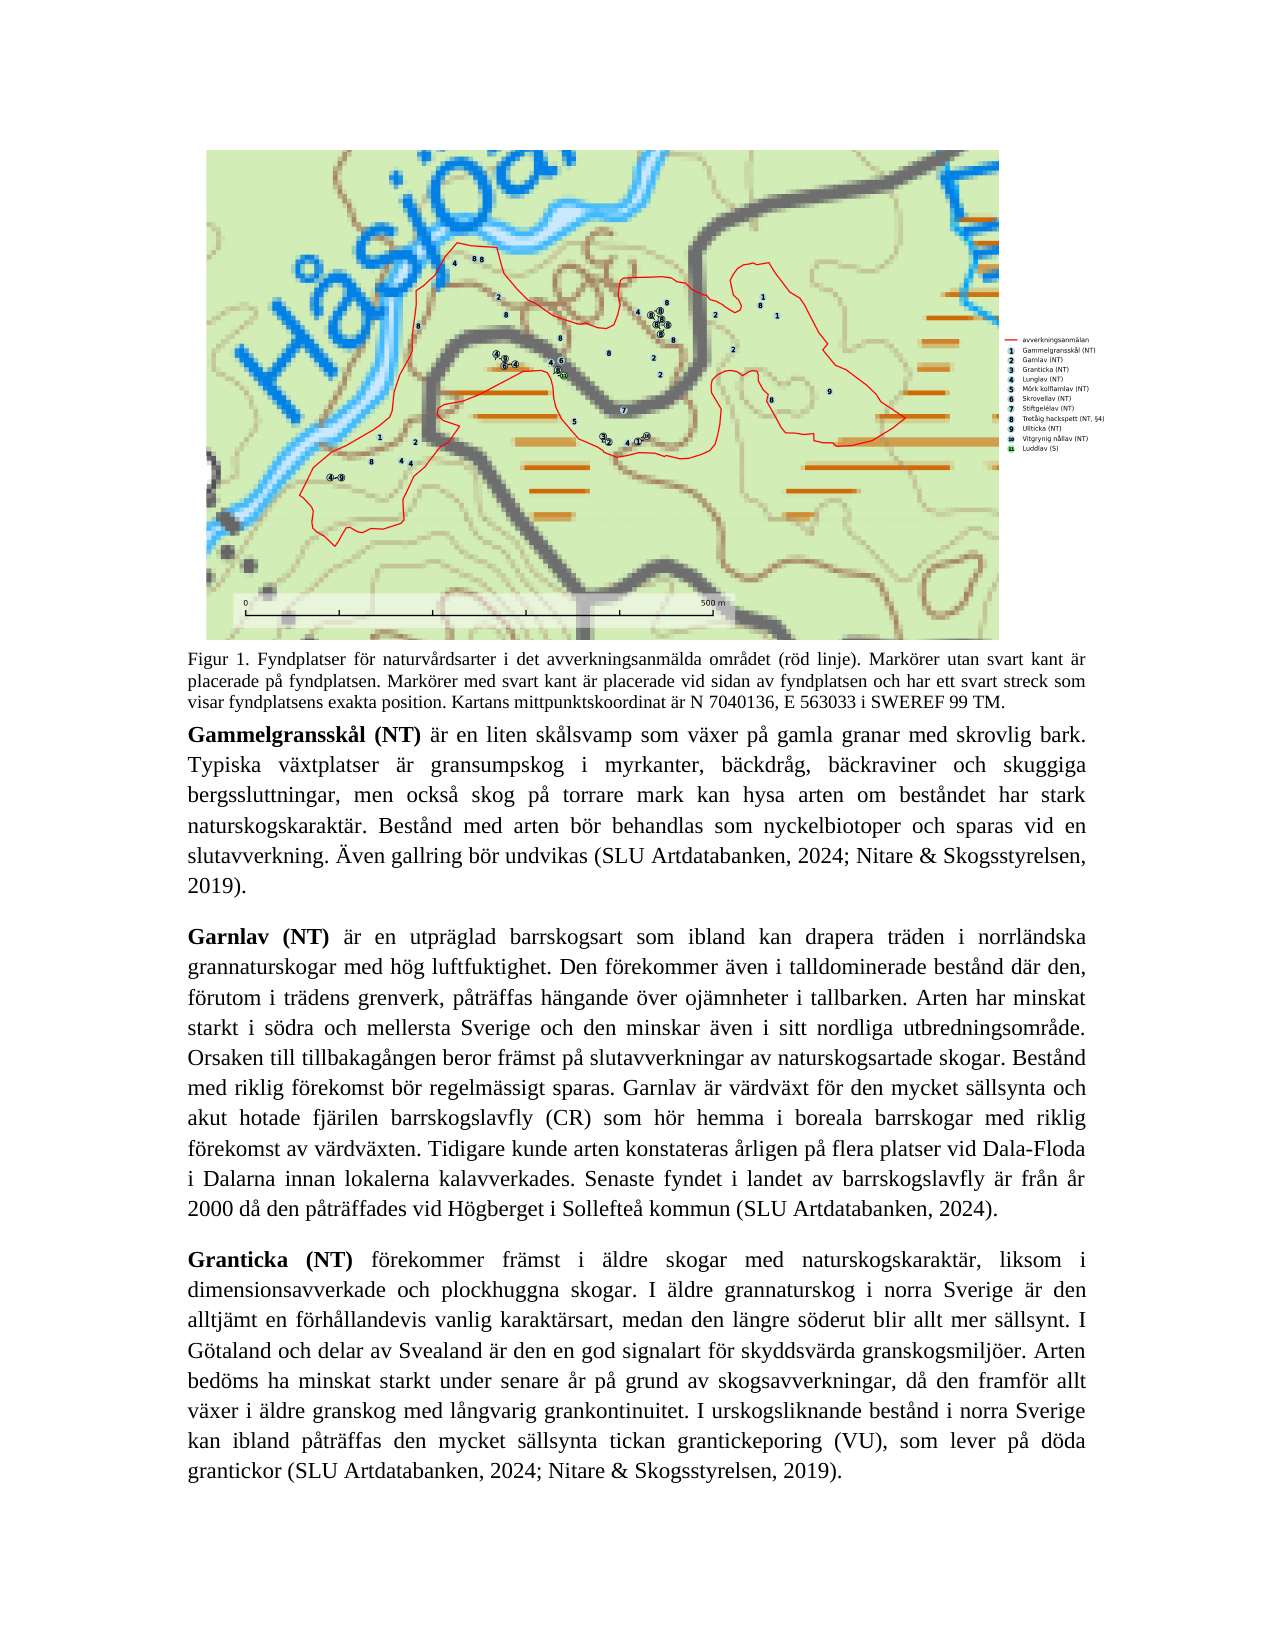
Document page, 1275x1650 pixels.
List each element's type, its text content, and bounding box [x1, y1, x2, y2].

text Gammelgransskål (NT) är en liten skålsvamp som växer på gamla granar med skrovlig bark. Typiska växtplatser är gransumpskog i myrkanter, bäckdråg, bäckraviner och skuggiga bergssluttningar, men också skog på torrare mark kan hysa arten om beståndet har stark naturskogskaraktär. Bestånd med arten bör behandlas som nyckelbiotoper och sparas vid en slutavverkning. Även gallring bör undvikas (SLU Artdatabanken, 2024; Nitare & Skogsstyrelsen, 2019). [187, 721, 1087, 898]
text Granticka (NT) förekommer främst i äldre skogar med naturskogskaraktär, liksom i dimensionsavverkade och plockhuggna skogar. I äldre grannaturskog i norra Sverige är den alltjämt en förhållandevis vanlig karaktärsart, medan den längre söderut blir allt mer sällsynt. I Götaland och delar av Svealand är den en god signalart för skyddsvärda granskogsmiljöer. Arten bedöms ha minskat starkt under senare år på grund av skogsavverkningar, då den framför allt växer i äldre granskog med långvarig grankontinuitet. I urskogsliknande bestånd i norra Sverige kan ibland påträffas den mycket sällsynta tickan grantickeporing (VU), som lever på döda grantickor (SLU Artdatabanken, 2024; Nitare & Skogsstyrelsen, 2019). [187, 1246, 1087, 1484]
picture [206, 150, 1107, 640]
text Garnlav (NT) är en utpräglad barrskogsart som ibland kan drapera träden i norrländska grannaturskogar med hög luftfuktighet. Den förekommer även i talldominerade bestånd där den, förutom i trädens grenverk, påträffas hängande över ojämnheter i tallbarken. Arten har minskat starkt i södra och mellersta Sverige och den minskar även i sitt nordliga utbredningsområde. Orsaken till tillbakagången beror främst på slutavverkningar av naturskogsartade skogar. Bestånd med riklig förekomst bör regelmässigt sparas. Garnlav är värdväxt för den mycket sällsynta och akut hotade fjärilen barrskogslavfly (CR) som hör hemma i boreala barrskogar med riklig förekomst av värdväxten. Tidigare kunde arten konstateras årligen på flera platser vid Dala-Floda i Dalarna innan lokalerna kalavverkades. Senaste fyndet i landet av barrskogslavfly är från år 2000 då den påträffades vid Högberget i Sollefteå kommun (SLU Artdatabanken, 2024). [187, 923, 1087, 1221]
text Figur 1. Fyndplatser för naturvårdsarter i det avverkningsanmälda området (röd linje). Markörer utan svart kant är placerade på fyndplatsen. Markörer med svart kant är placerade vid sidan av fyndplatsen och har ett svart streck som visar fyndplatsens exakta position. Kartans mittpunktskoordinat är N 7040136, E 563033 i SWEREF 99 TM. [187, 648, 1087, 713]
